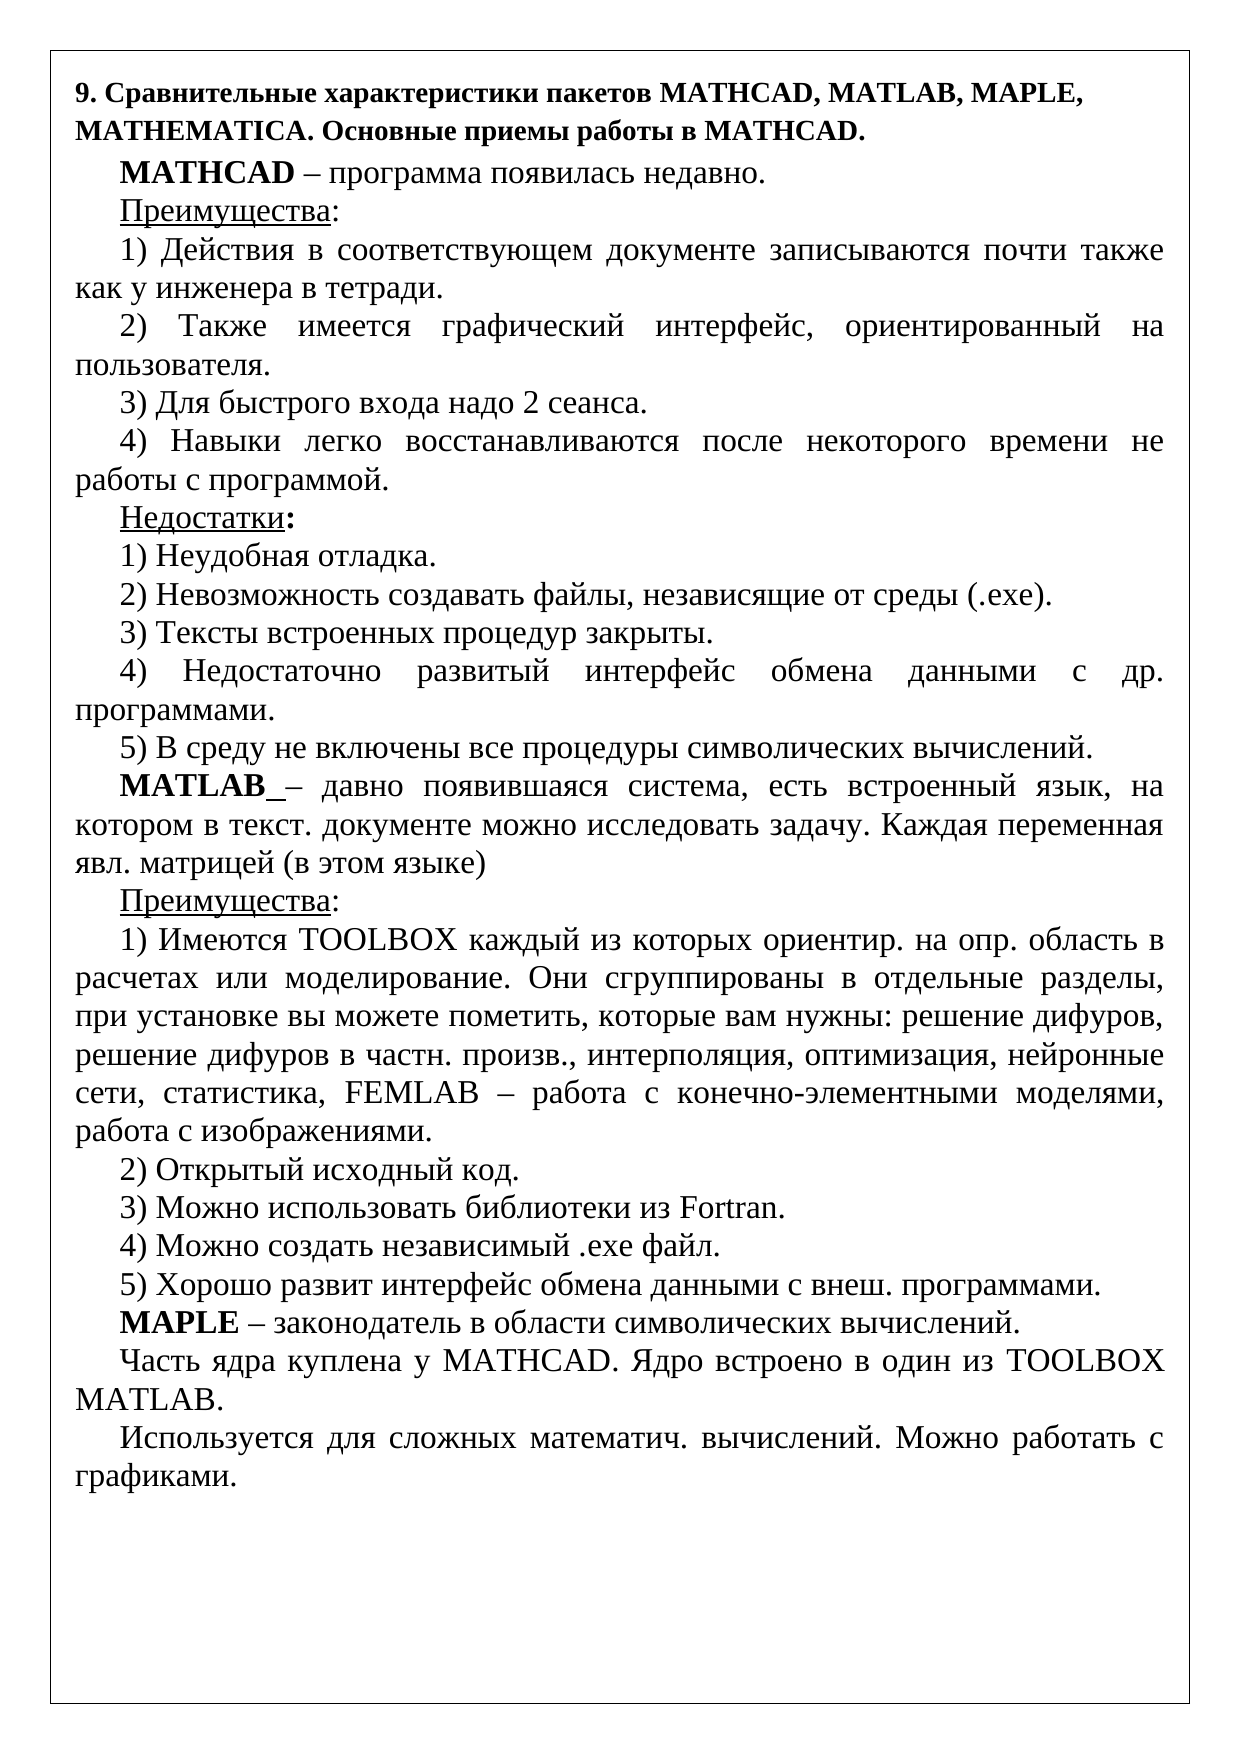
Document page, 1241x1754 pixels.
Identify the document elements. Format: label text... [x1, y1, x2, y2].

text MATLAB – давно появившаяся система, есть встроенный язык, на котором в текст. документе можно исследовать задачу. Каждая переменная явл. матрицей (в этом языке) [75, 765, 1165, 880]
text Используется для сложных математич. вычислений. Можно работать с графиками. [75, 1417, 1165, 1494]
text 9. Сравнительные характеристики пакетов MATHCAD, MATLAB, MAPLE, MATHEMATICA. Основные приемы работы в MATHCAD. [75, 75, 1165, 147]
text 1) Действия в соответствующем документе записываются почти также как у инженера в тетради. [75, 229, 1165, 305]
text 4) Навыки легко восстанавливаются после некоторого времени не работы с программой. [75, 420, 1165, 497]
text 2) Невозможность создавать файлы, независящие от среды (.exe). [75, 574, 1165, 612]
text 4) Недостаточно развитый интерфейс обмена данными с др. программами. [75, 650, 1165, 727]
text 2) Также имеется графический интерфейс, ориентированный на пользователя. [75, 305, 1165, 382]
text Часть ядра куплена у MATHCAD. Ядро встроено в один из TOOLBOX MATLAB. [75, 1340, 1165, 1417]
text Преимущества: [75, 880, 1165, 919]
text Недостатки: [75, 497, 1165, 535]
text 3) Тексты встроенных процедур закрыты. [75, 612, 1165, 650]
text Преимущества: [75, 190, 1165, 229]
text 5) В среду не включены все процедуры символических вычислений. [75, 727, 1165, 765]
text 2) Открытый исходный код. [75, 1149, 1165, 1187]
text 4) Можно создать независимый .exe файл. [75, 1225, 1165, 1264]
text 5) Хорошо развит интерфейс обмена данными с внеш. программами. [75, 1264, 1165, 1302]
text 3) Можно использовать библиотеки из Fortran. [75, 1187, 1165, 1225]
text MAPLE – законодатель в области символических вычислений. [75, 1302, 1165, 1340]
text 1) Имеются TOOLBOX каждый из которых ориентир. на опр. область в расчетах или моделирование. Они сгруппированы в отдельные разделы, при установке вы можете пометить, которые вам нужны: решение дифуров, решение дифуров в частн. произв., интерполяция, оптимизация, нейронные сети, статистика, FEMLAB – работа с конечно-элементными моделями, работа с изображениями. [75, 919, 1165, 1149]
text MATHCAD – программа появилась недавно. [75, 152, 1165, 190]
text 1) Неудобная отладка. [75, 535, 1165, 574]
text 3) Для быстрого входа надо 2 сеанса. [75, 382, 1165, 420]
